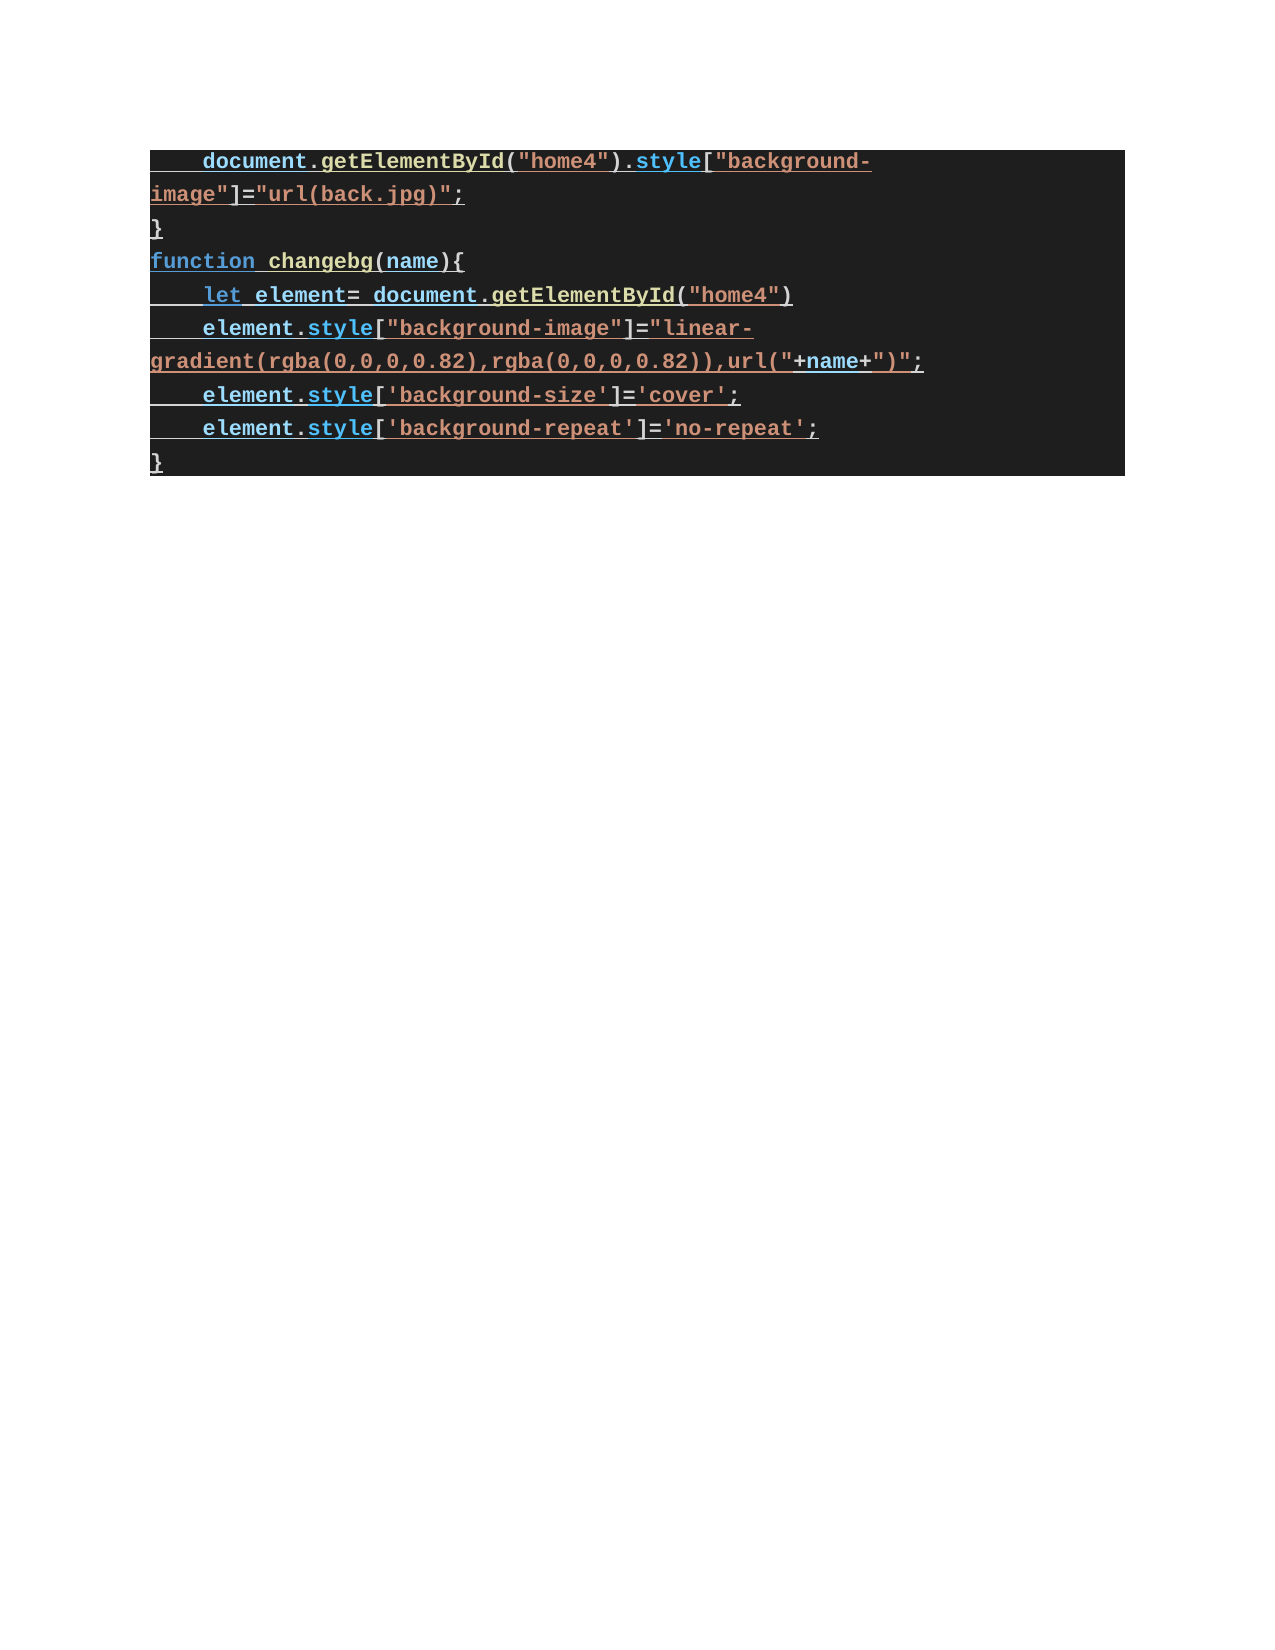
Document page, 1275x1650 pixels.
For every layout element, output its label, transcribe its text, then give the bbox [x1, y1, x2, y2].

text } [150, 217, 1125, 242]
text document.getElementById("home4").style["background-image"]="url(back.jpg)"; [150, 150, 1125, 208]
text let element= document.getElementById("home4") [150, 284, 1125, 308]
text element.style["background-image"]="linear-gradient(rgba(0,0,0,0.82),rgba(0,0,0,0.82)),url("+name+")"; [150, 317, 1125, 375]
text function changebg(name){ [150, 250, 1125, 275]
text } [150, 451, 1125, 476]
text element.style['background-size']='cover'; [150, 384, 1125, 409]
text element.style['background-repeat']='no-repeat'; [150, 417, 1125, 442]
